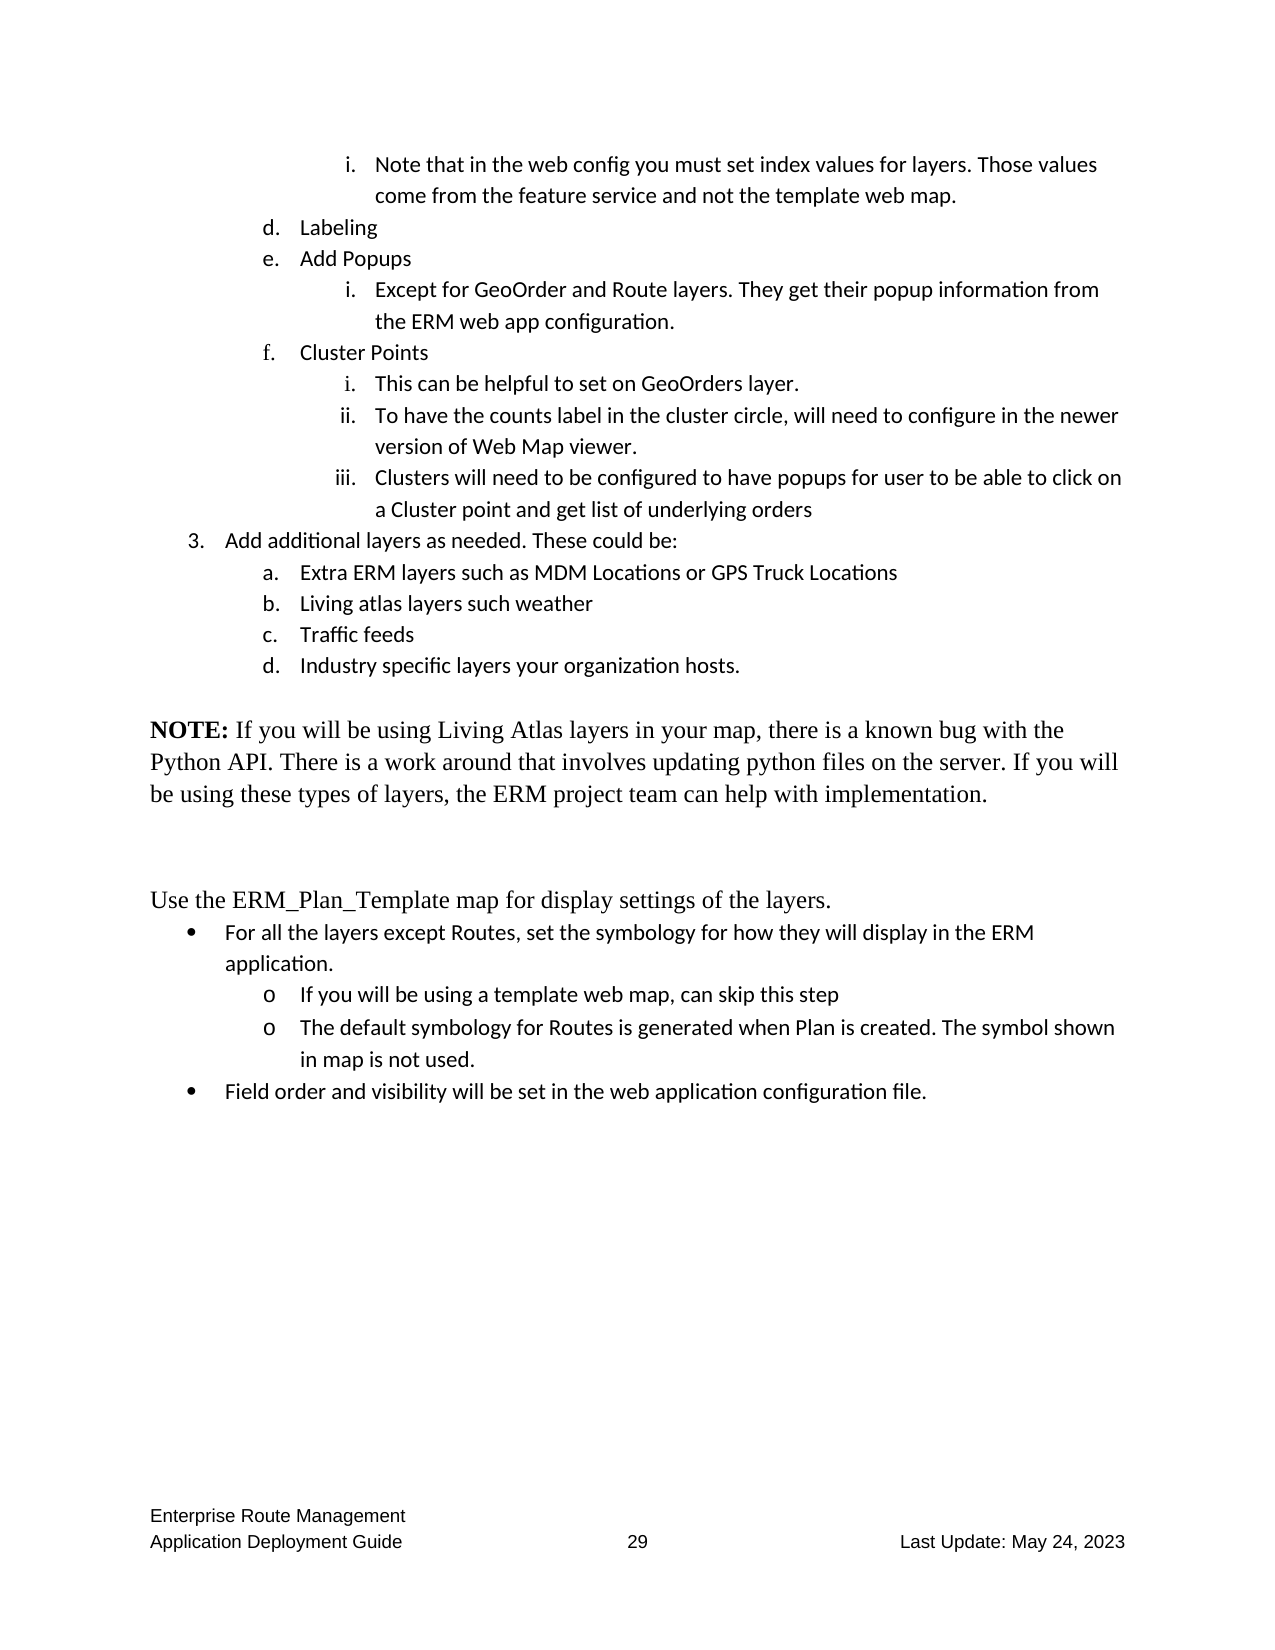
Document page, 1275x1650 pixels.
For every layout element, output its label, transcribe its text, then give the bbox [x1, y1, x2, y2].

list This can be helpful to set on GeoOrders layer. [356, 369, 1125, 397]
list Field order and visibility will be set in the web application configuration file. [187, 1077, 1125, 1105]
list For all the layers except Routes, set the symbology for how they will display in the ERM application. [187, 918, 1125, 977]
list Industry specific layers your organization hosts. [262, 652, 1125, 680]
list Living atlas layers such weather [262, 589, 1125, 617]
list The default symbology for Routes is generated when Plan is created. The symbol shown in map is not used. [262, 1013, 1125, 1074]
list Add additional layers as needed. These could be: [187, 526, 1125, 554]
list If you will be using a template web map, can skip this step [262, 981, 1125, 1010]
list Except for GeoOrder and Route layers. They get their popup information from the ERM web app configuration. [356, 275, 1125, 335]
list To have the counts label in the cluster circle, will need to configure in the newer version of Web Map viewer. [356, 401, 1125, 460]
text Use the ERM_Plan_Template map for display settings of the layers. [150, 886, 1125, 914]
list Labeling [262, 213, 1125, 241]
list Traffic feeds [262, 620, 1125, 648]
list Clusters will need to be configured to have popups for user to be able to click on a Cluster point and get list of underlying orders [356, 463, 1125, 523]
list Add Popups [262, 244, 1125, 272]
text NOTE: If you will be using Living Atlas layers in your map, there is a known bug with the Python API. There is a work around that involves updating python files on the server. If you will be using these types of layers, the ERM project team can help with implementation. [150, 715, 1125, 808]
list Extra ERM layers such as MDM Locations or GPS Truck Locations [262, 558, 1125, 586]
list Note that in the web config you must set index values for layers. Those values come from the feature service and not the template web map. [356, 150, 1125, 209]
list Cluster Points [262, 338, 1125, 366]
